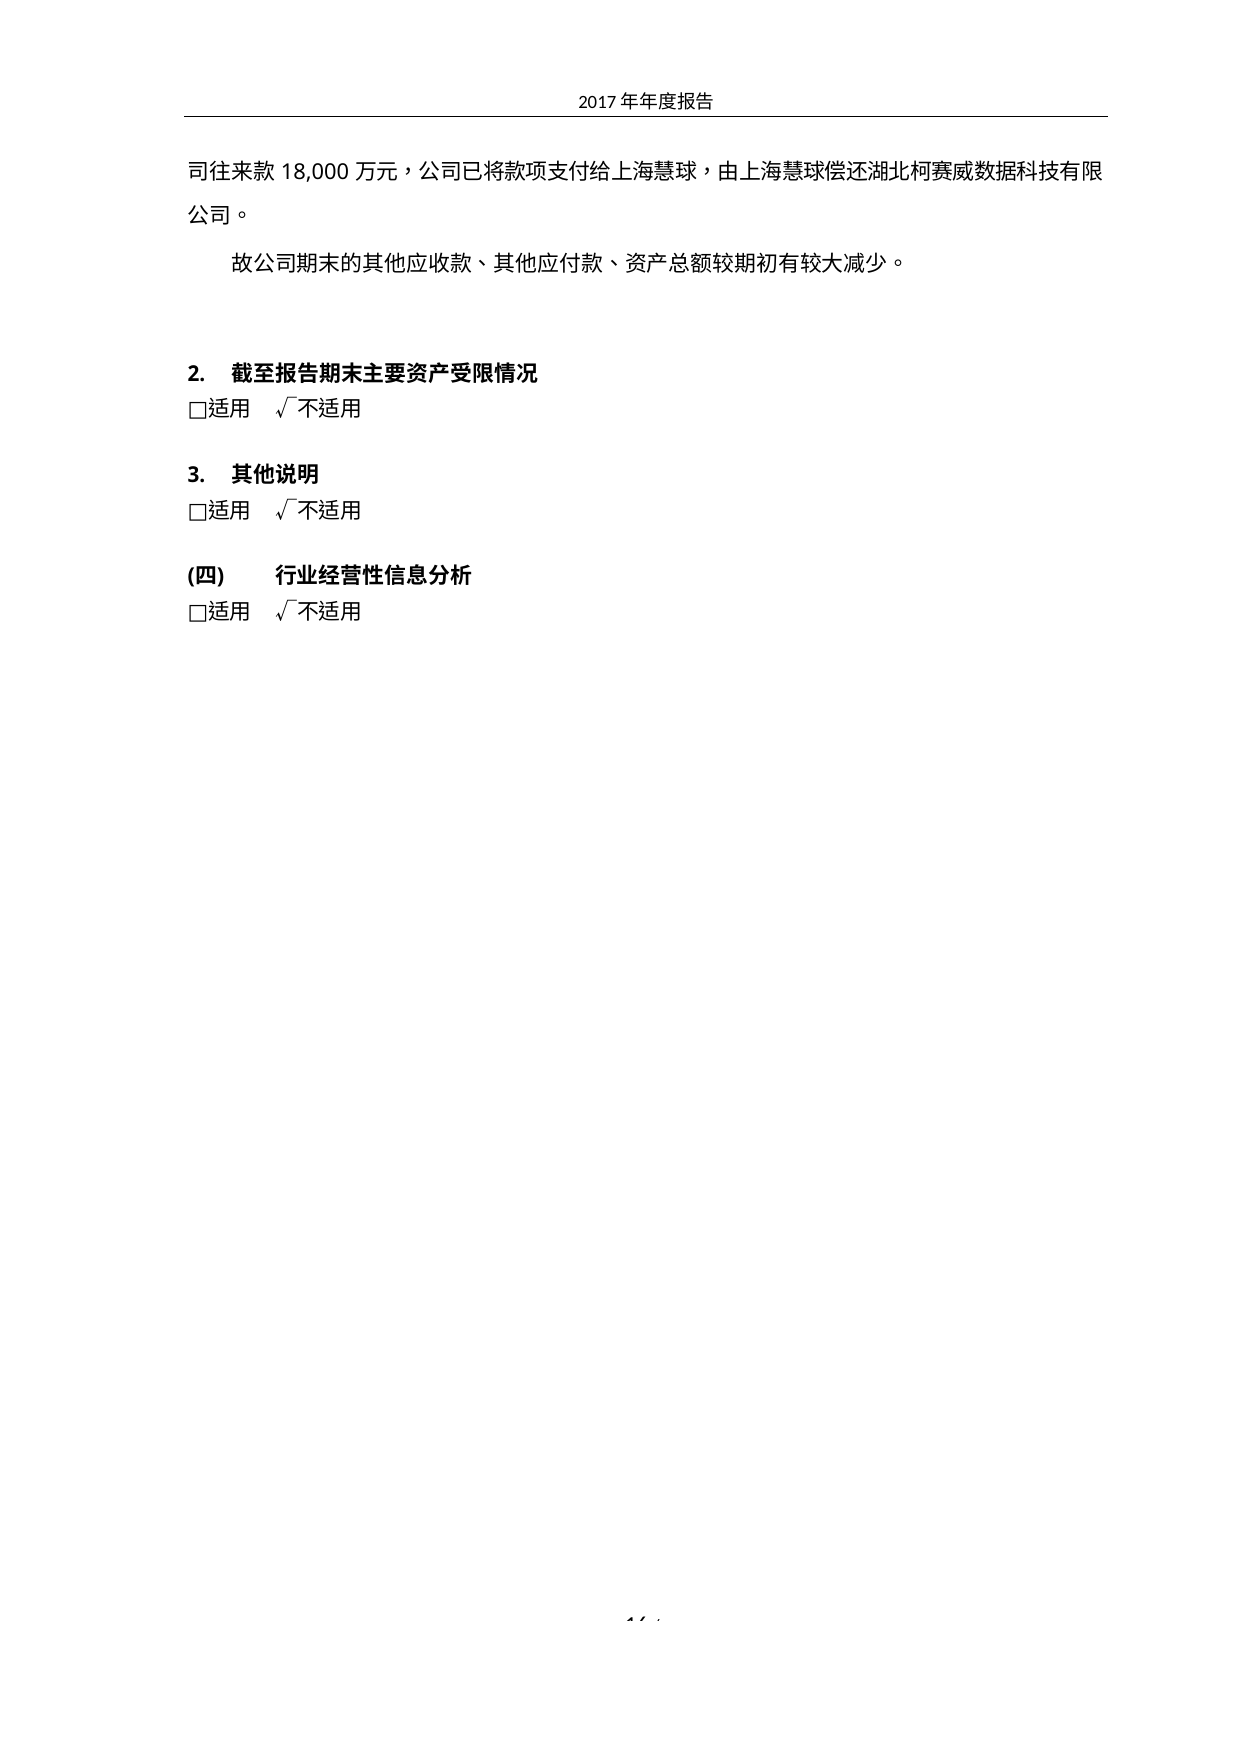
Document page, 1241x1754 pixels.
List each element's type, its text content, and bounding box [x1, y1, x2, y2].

text □适用 √不适用 [187, 596, 1121, 626]
subtitle 2. 截至报告期末主要资产受限情况 [187, 357, 1121, 387]
text □适用 √不适用 [187, 393, 1121, 423]
text □适用 √不适用 [187, 494, 1121, 524]
subtitle 3. 其他说明 [187, 459, 1121, 488]
text 故公司期末的其他应收款、其他应付款、资产总额较期初有较大减少。 [231, 248, 1121, 277]
text 司往来款 18,000 万元，公司已将款项支付给上海慧球，由上海慧球偿还湖北柯赛威数据科技有限 公司。 [187, 156, 1121, 230]
subtitle (四) 行业经营性信息分析 [187, 560, 1121, 590]
